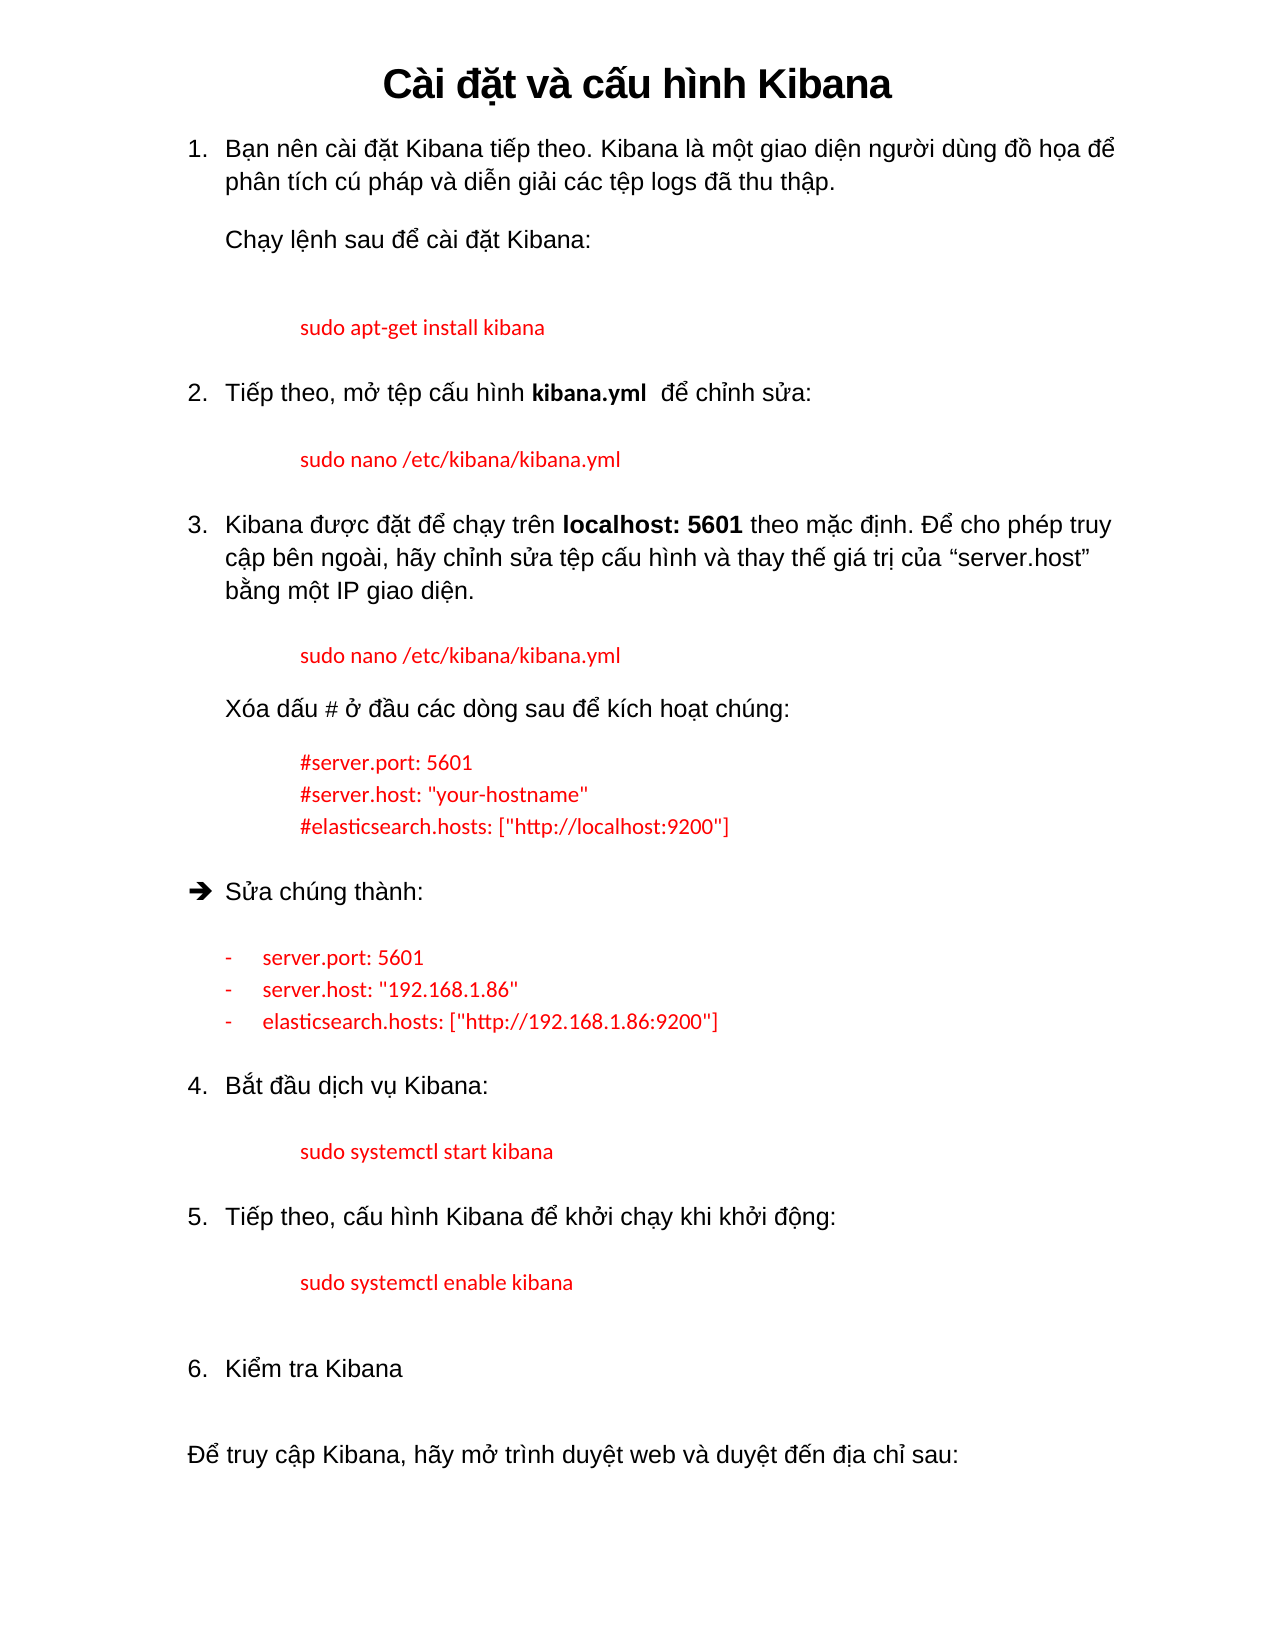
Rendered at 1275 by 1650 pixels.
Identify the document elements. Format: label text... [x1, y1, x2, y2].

list server.host: "192.168.1.86" [225, 975, 1125, 1003]
list server.port: 5601 [225, 943, 1125, 971]
list sudo systemctl enable kibana [225, 1268, 1125, 1296]
list sudo systemctl start kibana [225, 1137, 1125, 1165]
subtitle Chạy lệnh sau để cài đặt Kibana: [225, 224, 1125, 253]
list #server.port: 5601 [262, 748, 1125, 776]
list sudo apt-get install kibana [225, 313, 1125, 341]
subtitle Kiểm tra Kibana [187, 1354, 1125, 1383]
list sudo nano /etc/kibana/kibana.yml [225, 641, 1125, 669]
subtitle Để truy cập Kibana, hãy mở trình duyệt web và duyệt đến địa chỉ sau: [187, 1440, 1125, 1469]
list #elasticsearch.hosts: ["http://localhost:9200"] [262, 812, 1125, 840]
list Sửa chúng thành: [187, 876, 1125, 905]
list Bắt đầu dịch vụ Kibana: [187, 1071, 1125, 1100]
list Kibana được đặt để chạy trên localhost: 5601 theo mặc định. Để cho phép truy cập bên ngoài, hãy chỉnh sửa tệp cấu hình và thay thế giá trị của “server.host” bằng một IP giao diện. [187, 509, 1125, 604]
list #server.host: "your-hostname" [262, 780, 1125, 808]
text Xóa dấu # ở đầu các dòng sau để kích hoạt chúng: [225, 694, 1125, 723]
subtitle Bạn nên cài đặt Kibana tiếp theo. Kibana là một giao diện người dùng đồ họa để phân tích cú pháp và diễn giải các tệp logs đã thu thập. [187, 133, 1125, 195]
list Tiếp theo, cấu hình Kibana để khởi chạy khi khởi động: [187, 1202, 1125, 1231]
list sudo nano /etc/kibana/kibana.yml [225, 445, 1125, 473]
subtitle Cài đặt và cấu hình Kibana [150, 59, 1125, 107]
list elasticsearch.hosts: ["http://192.168.1.86:9200"] [225, 1007, 1125, 1035]
list Tiếp theo, mở tệp cấu hình kibana.yml để chỉnh sửa: [187, 377, 1125, 408]
